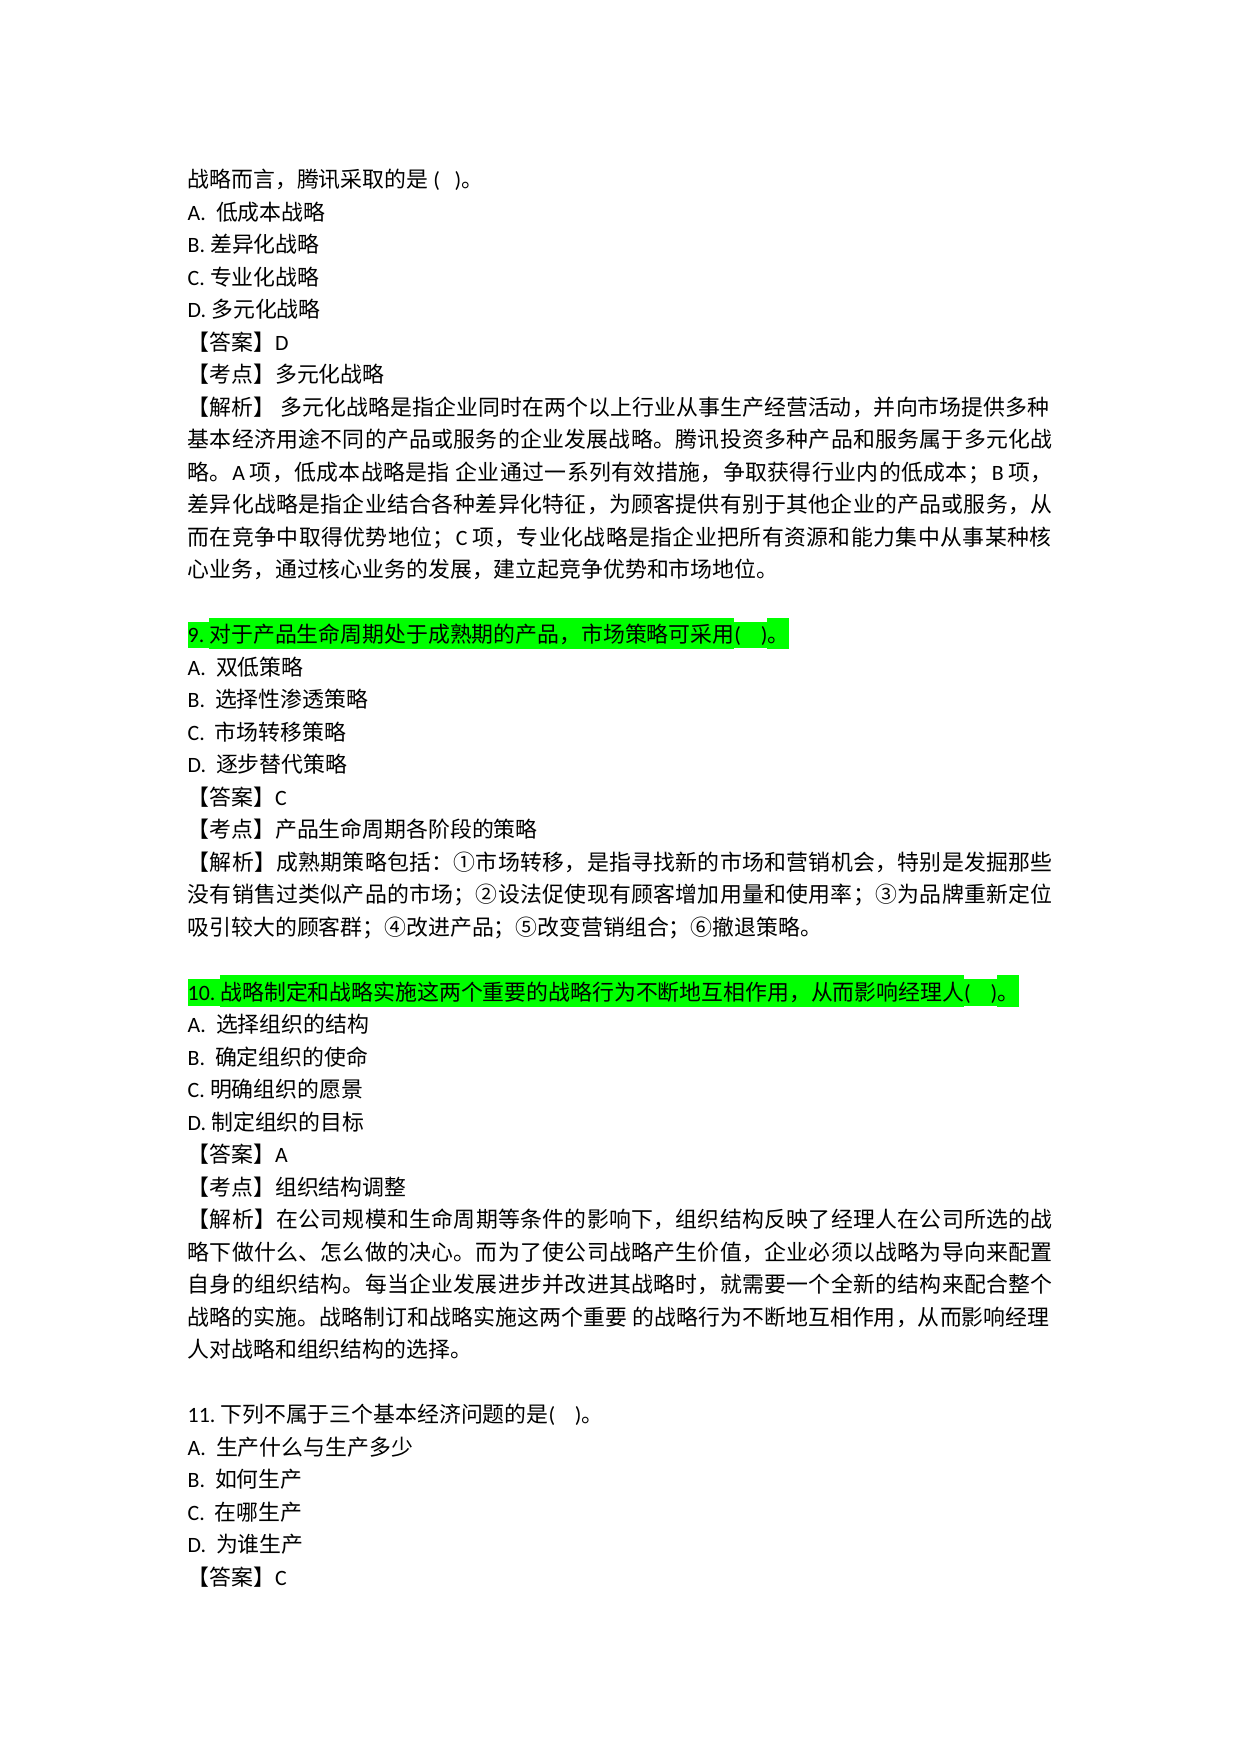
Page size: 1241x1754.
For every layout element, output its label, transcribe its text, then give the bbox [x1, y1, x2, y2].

text 【解析】成熟期策略包括：①市场转移，是指寻找新的市场和营销机会，特别是发掘那些没有销售过类似产品的市场；②设法促使现有顾客增加用量和使用率；③为品牌重新定位，吸引较大的顾客群；④改进产品；⑤改变营销组合；⑥撤退策略。 [187, 844, 1053, 942]
text D. 为谁生产 [187, 1527, 1053, 1559]
text 【考点】多元化战略 [187, 357, 1053, 389]
text 【答案】C [187, 1559, 1053, 1592]
text D. 逐步替代策略 [187, 747, 1053, 779]
text 【答案】A [187, 1137, 1053, 1169]
text 11. 下列不属于三个基本经济问题的是( )。 [187, 1397, 1053, 1429]
text C. 市场转移策略 [187, 714, 1053, 747]
text C. 明确组织的愿景 [187, 1072, 1053, 1104]
text 【考点】组织结构调整 [187, 1169, 1053, 1202]
text 【解析】在公司规模和生命周期等条件的影响下，组织结构反映了经理人在公司所选的战略下做什么、怎么做的决心。而为了使公司战略产生价值，企业必须以战略为导向来配置自身的组织结构。每当企业发展进步并改进其战略时，就需要一个全新的结构来配合整个战略的实施。战略制订和战略实施这两个重要 的战略行为不断地互相作用，从而影响经理人对战略和组织结构的选择。 [187, 1202, 1053, 1364]
text A. 双低策略 [187, 649, 1053, 682]
text A. 生产什么与生产多少 [187, 1429, 1053, 1462]
text A. 选择组织的结构 [187, 1007, 1053, 1039]
text 【答案】C [187, 779, 1053, 812]
text 【解析】 多元化战略是指企业同时在两个以上行业从事生产经营活动，并向市场提供多种基本经济用途不同的产品或服务的企业发展战略。腾讯投资多种产品和服务属于多元化战略。A项，低成本战略是指 企业通过一系列有效措施，争取获得行业内的低成本；B项，差异化战略是指企业结合各种差异化特征，为顾客提供有别于其他企业的产品或服务，从而在竞争中取得优势地位；C项，专业化战略是指企业把所有资源和能力集中从事某种核心业务，通过核心业务的发展，建立起竞争优势和市场地位。 [187, 389, 1053, 584]
text 【考点】产品生命周期各阶段的策略 [187, 812, 1053, 844]
text A. 低成本战略 [187, 194, 1053, 227]
text B. 选择性渗透策略 [187, 682, 1053, 714]
text 【答案】D [187, 324, 1053, 357]
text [187, 162, 1053, 194]
text 10. 战略制定和战略实施这两个重要的战略行为不断地互相作用，从而影响经理人( )。 [187, 974, 1053, 1007]
text D. 多元化战略 [187, 292, 1053, 324]
text C. 在哪生产 [187, 1494, 1053, 1527]
text C. 专业化战略 [187, 259, 1053, 292]
text D. 制定组织的目标 [187, 1104, 1053, 1137]
text B. 差异化战略 [187, 227, 1053, 259]
text B. 如何生产 [187, 1462, 1053, 1494]
text 9. 对于产品生命周期处于成熟期的产品，市场策略可采用( )。 [187, 617, 1053, 649]
text B. 确定组织的使命 [187, 1039, 1053, 1072]
